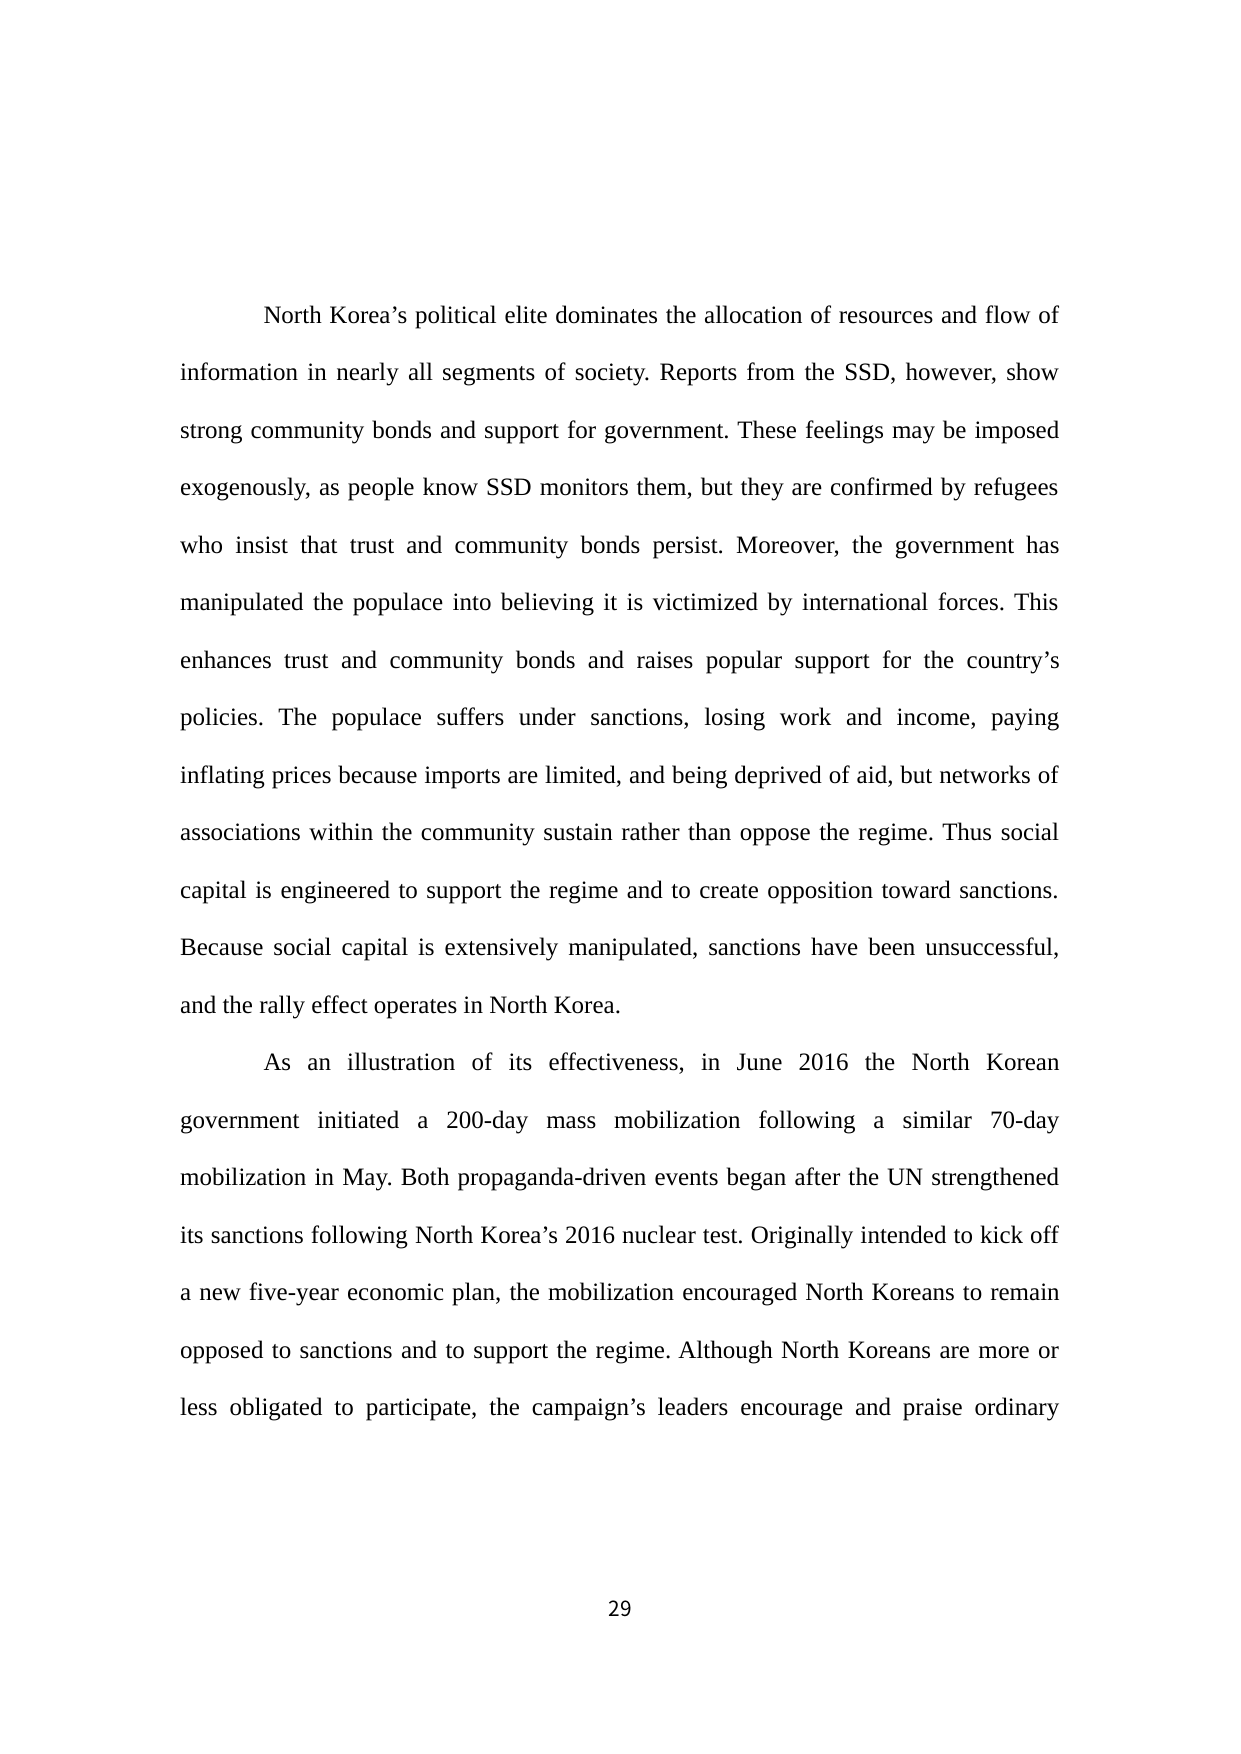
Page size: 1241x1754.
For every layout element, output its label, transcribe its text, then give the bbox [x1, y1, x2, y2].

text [180, 1047, 1060, 1421]
text North Korea’s political elite dominates the allocation of resources and flow of information in nearly all segments of society. Reports from the SSD, however, show strong community bonds and support for government. These feelings may be imposed exogenously, as people know SSD monitors them, but they are confirmed by refugees who insist that trust and community bonds persist. Moreover, the government has manipulated the populace into believing it is victimized by international forces. This enhances trust and community bonds and raises popular support for the country’s policies. The populace suffers under sanctions, losing work and income, paying inflating prices because imports are limited, and being deprived of aid, but networks of associations within the community sustain rather than oppose the regime. Thus social capital is engineered to support the regime and to create opposition toward sanctions. Because social capital is extensively manipulated, sanctions have been unsuccessful, and the rally effect operates in North Korea. [180, 300, 1060, 1019]
